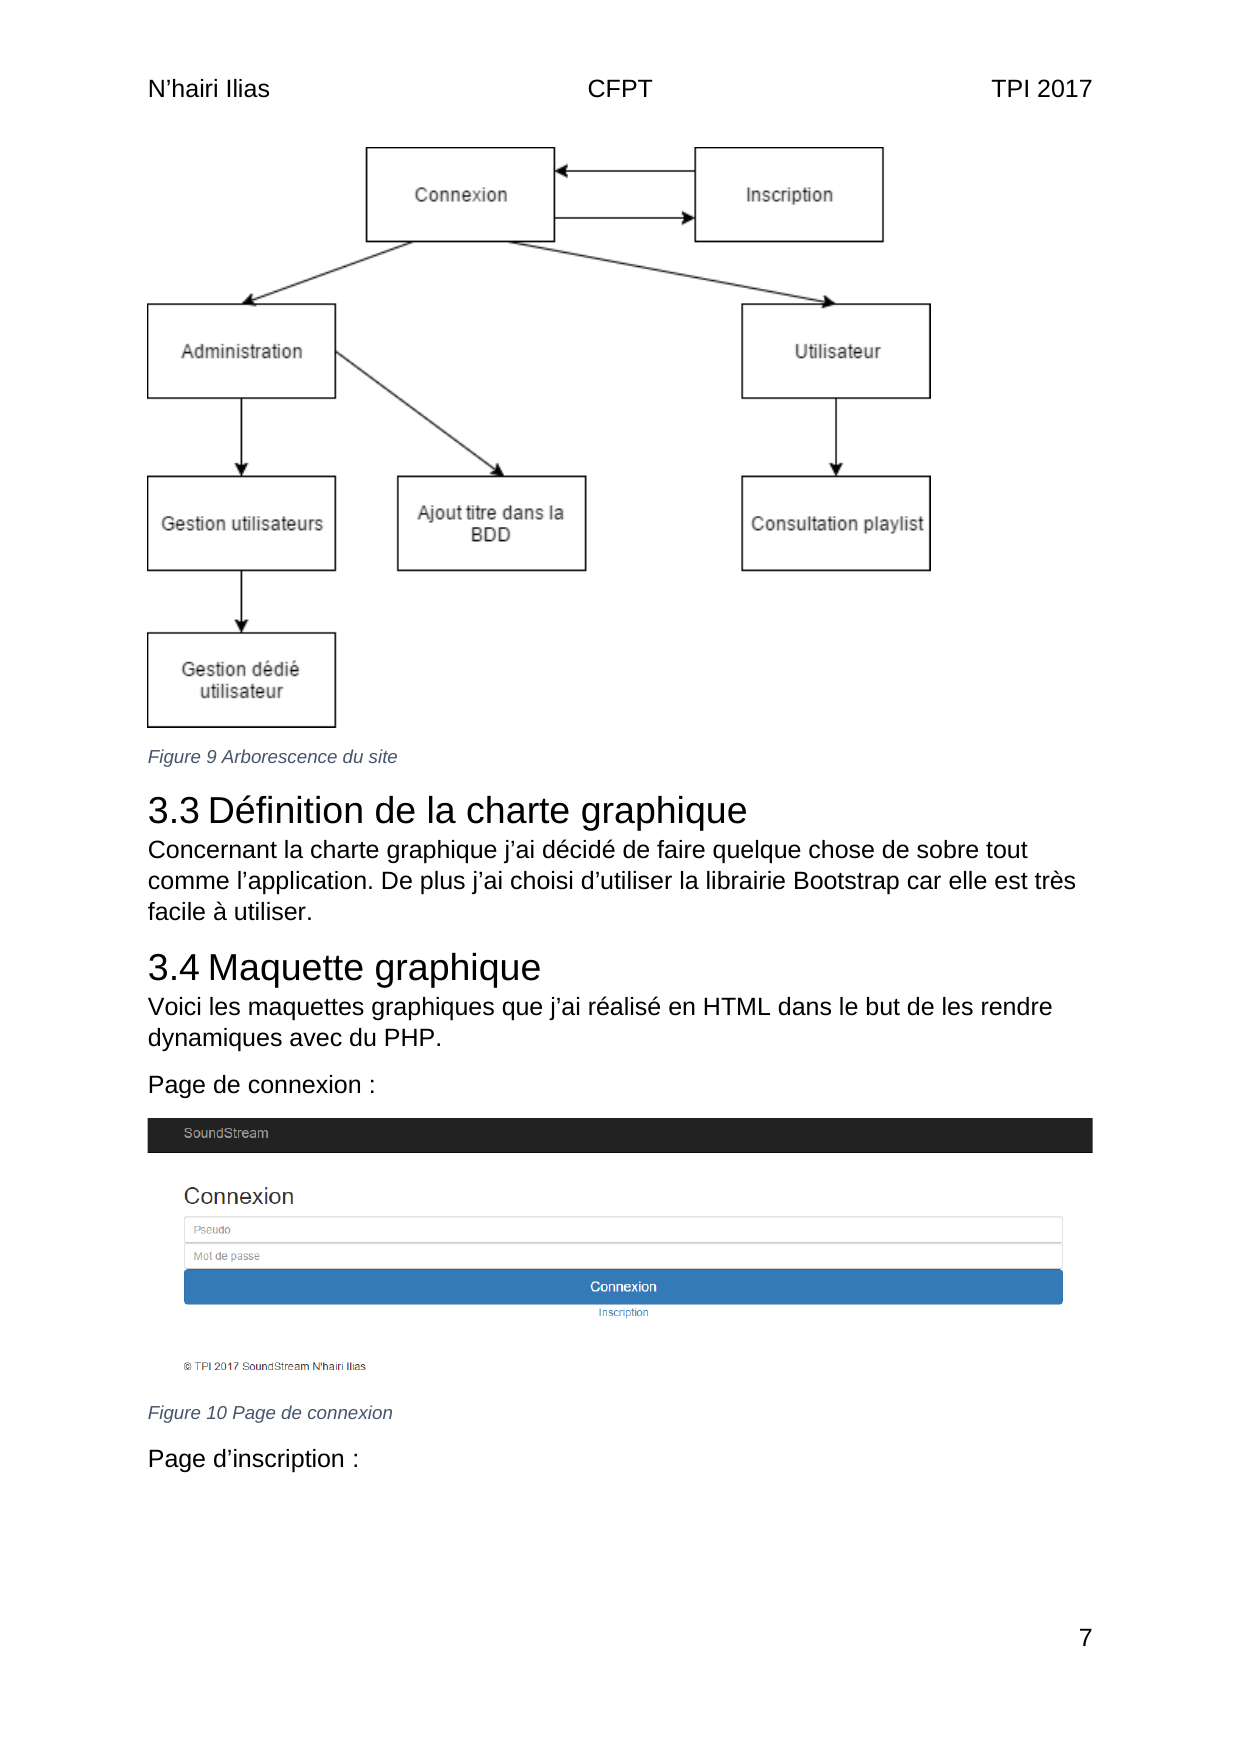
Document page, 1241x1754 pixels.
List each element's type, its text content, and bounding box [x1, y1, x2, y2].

text Concernant la charte graphique j’ai décidé de faire quelque chose de sobre tout comme l’application. De plus j’ai choisi d’utiliser la librairie Bootstrap car elle est très facile à utiliser. [148, 835, 1093, 926]
picture [147, 1118, 1093, 1383]
text Page de connexion : [148, 1070, 1093, 1099]
text Voici les maquettes graphiques que j’ai réalisé en HTML dans le but de les rendre dynamiques avec du PHP. [148, 992, 1093, 1051]
subtitle Définition de la charte graphique [148, 789, 1093, 832]
subtitle Maquette graphique [148, 945, 1093, 988]
text Page d’inscription : [148, 1444, 1093, 1473]
picture [147, 147, 931, 728]
